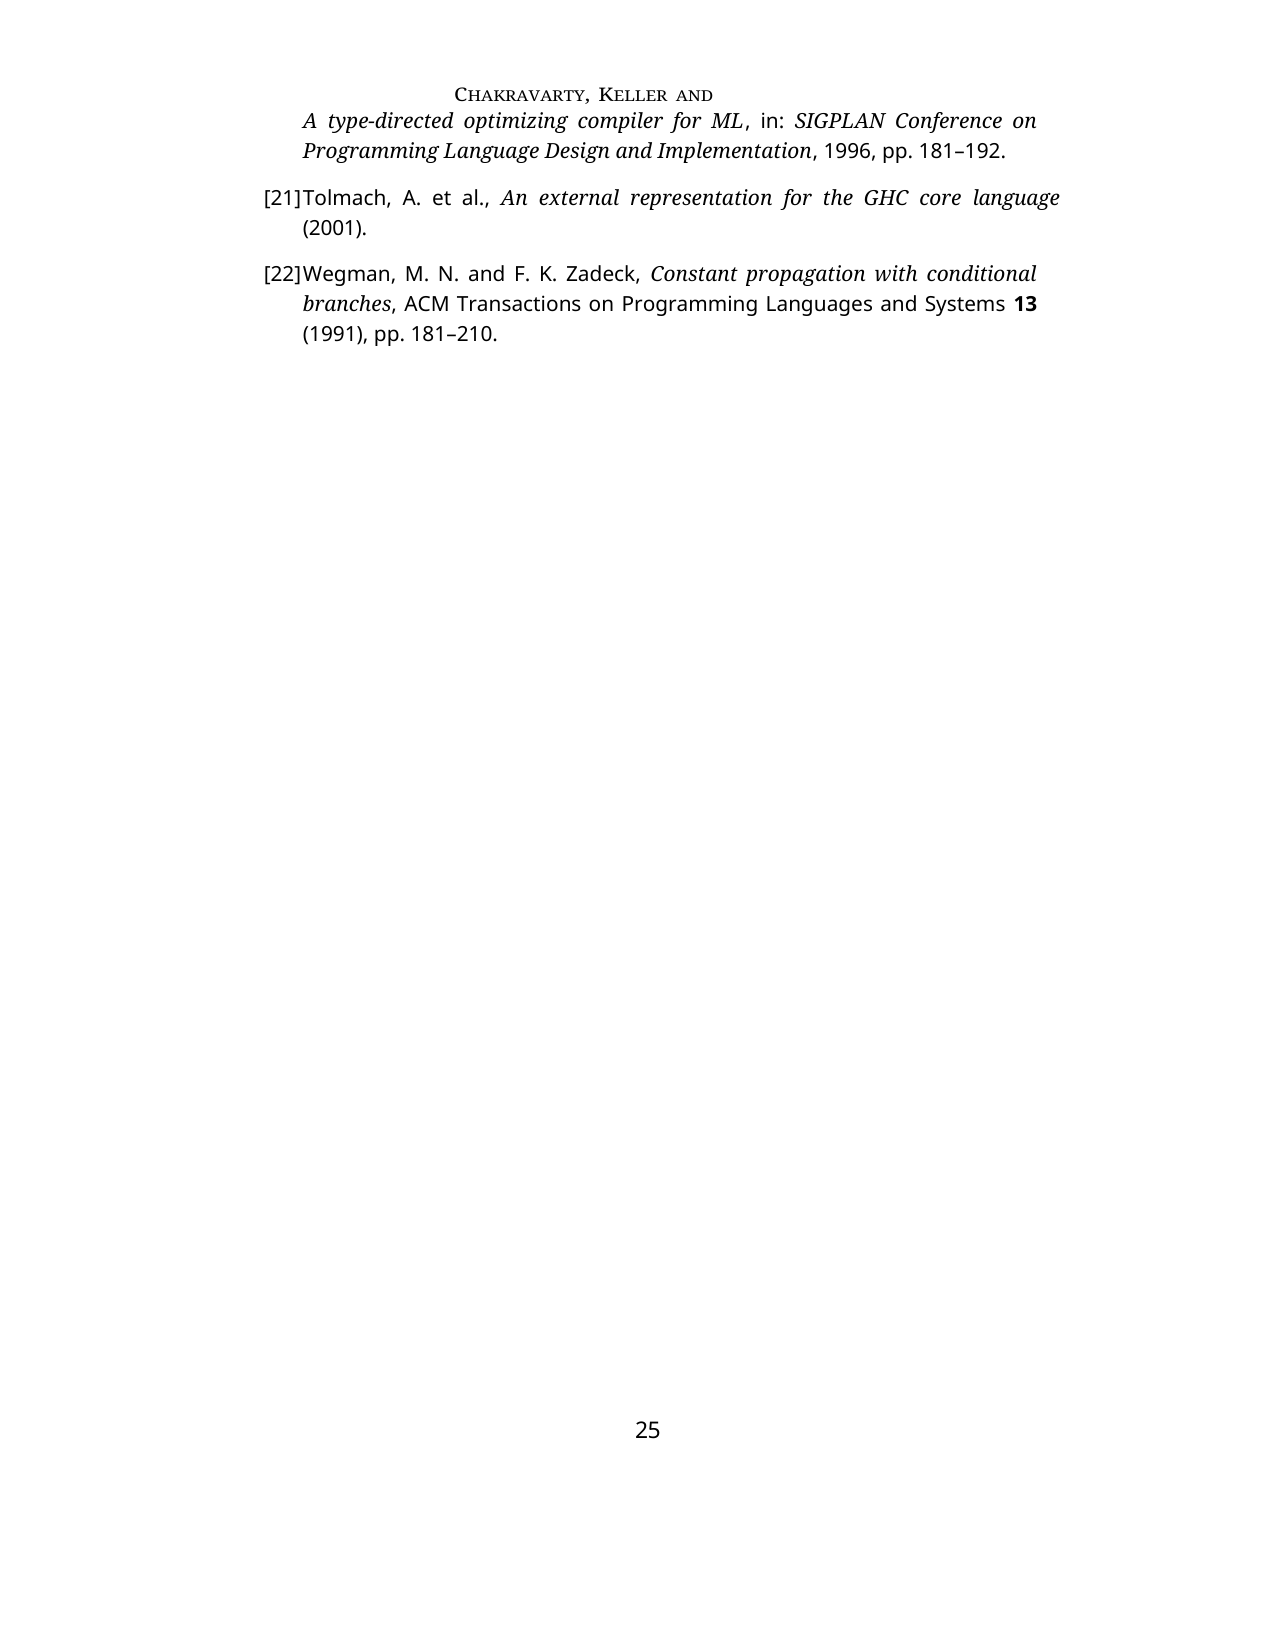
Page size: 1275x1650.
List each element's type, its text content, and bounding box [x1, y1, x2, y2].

list Tolmach, A. et al., An external representation for the GHC core language [263, 183, 1164, 211]
text (2001). [303, 213, 1164, 242]
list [263, 106, 1037, 165]
list Wegman, M. N. and F. K. Zadeck, Constant propagation with conditional branches, ACM Transactions on Programming Languages and Systems 13 (1991), pp. 181–210. [263, 259, 1037, 348]
